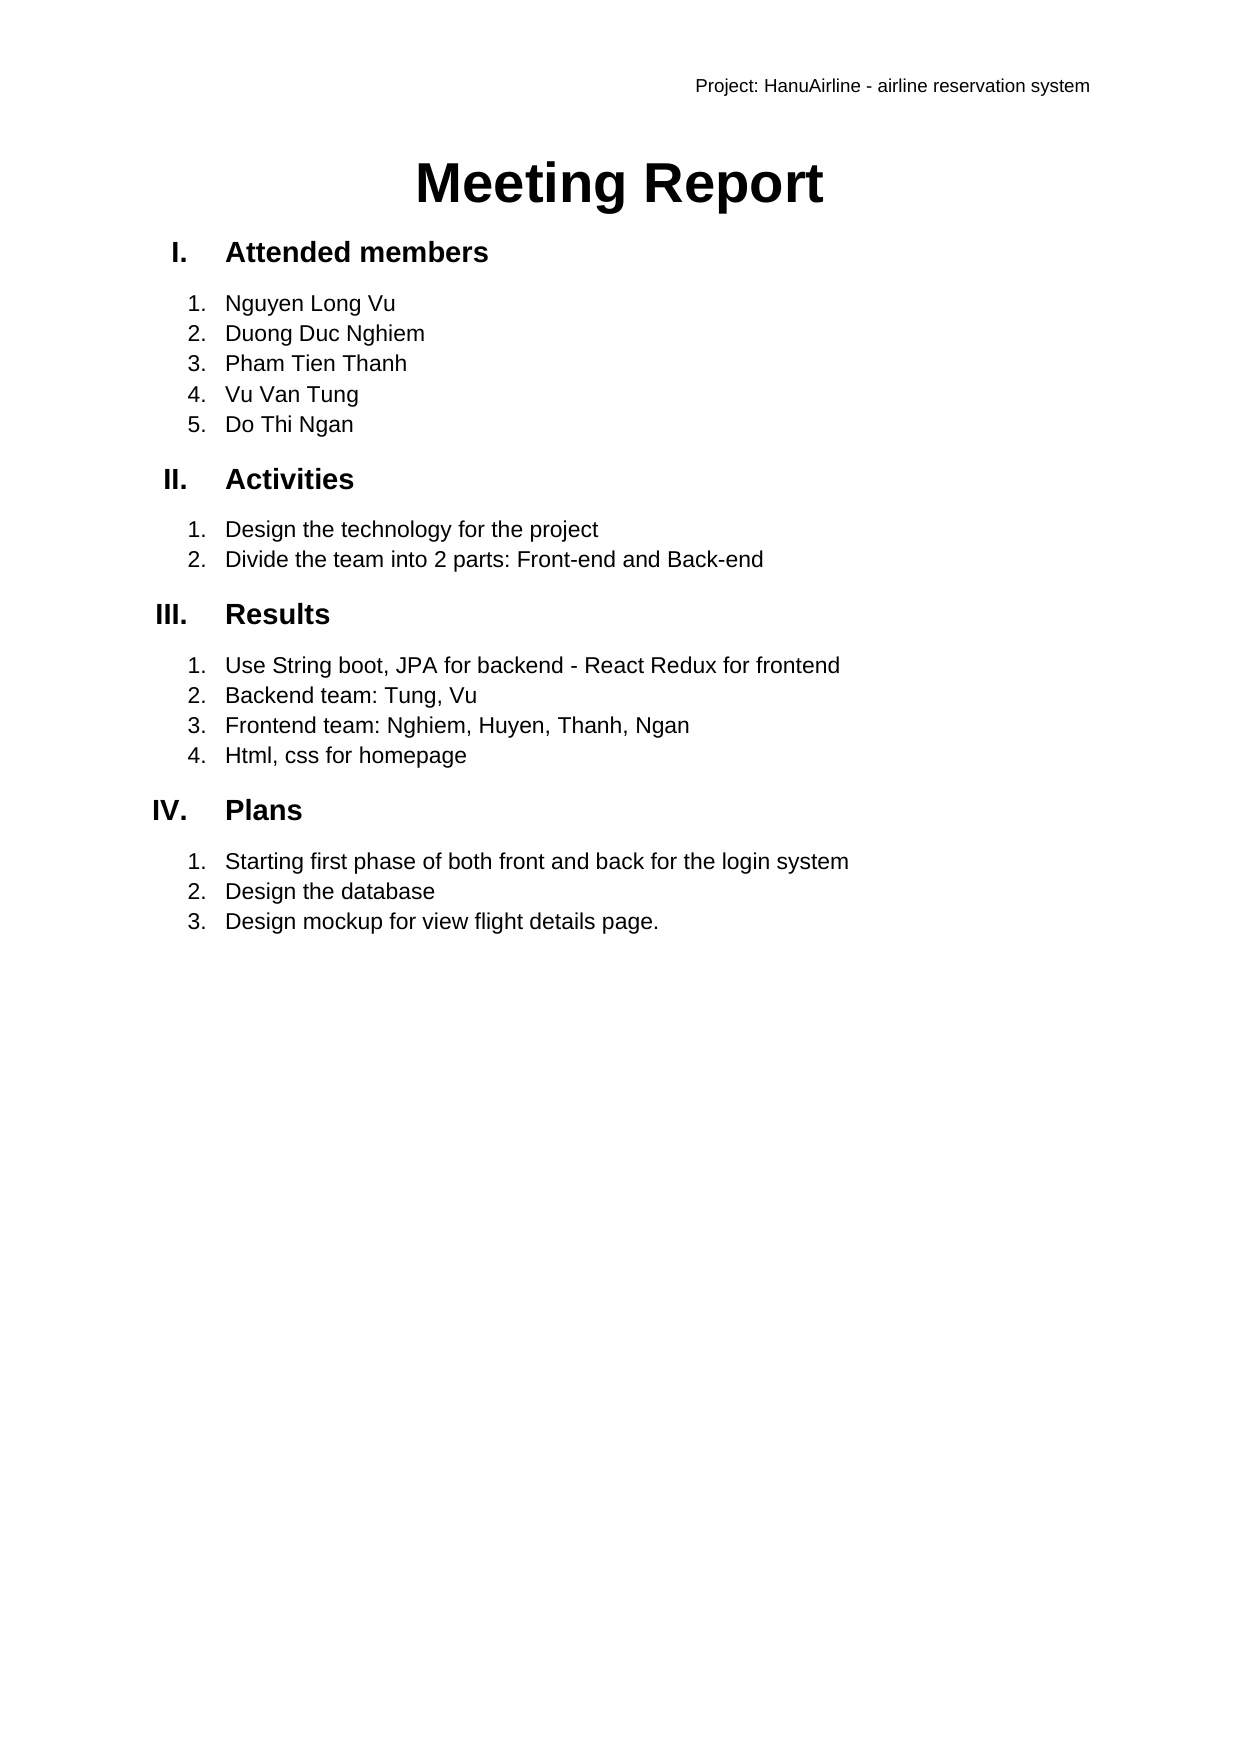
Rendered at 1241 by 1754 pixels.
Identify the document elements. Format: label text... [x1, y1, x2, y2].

subtitle Attended members [187, 236, 1090, 269]
list Pham Tien Thanh [187, 350, 1090, 377]
subtitle Activities [187, 462, 1090, 495]
list Design the database [187, 878, 1090, 904]
list Html, css for homepage [187, 742, 1090, 769]
list Divide the team into 2 parts: Front-end and Back-end [187, 546, 1090, 573]
list Vu Van Tung [187, 381, 1090, 407]
list Use String boot, JPA for backend - React Redux for frontend [187, 652, 1090, 678]
title Meeting Report [150, 150, 1090, 215]
list Nguyen Long Vu [187, 290, 1090, 316]
list Design mockup for view flight details page. [187, 908, 1090, 934]
list Frontend team: Nghiem, Huyen, Thanh, Ngan [187, 712, 1090, 738]
list Backend team: Tung, Vu [187, 682, 1090, 708]
list Duong Duc Nghiem [187, 320, 1090, 346]
subtitle Plans [187, 793, 1090, 827]
list Design the technology for the project [187, 516, 1090, 542]
list Starting first phase of both front and back for the login system [187, 848, 1090, 874]
list Do Thi Ngan [187, 411, 1090, 437]
subtitle Results [187, 597, 1090, 631]
